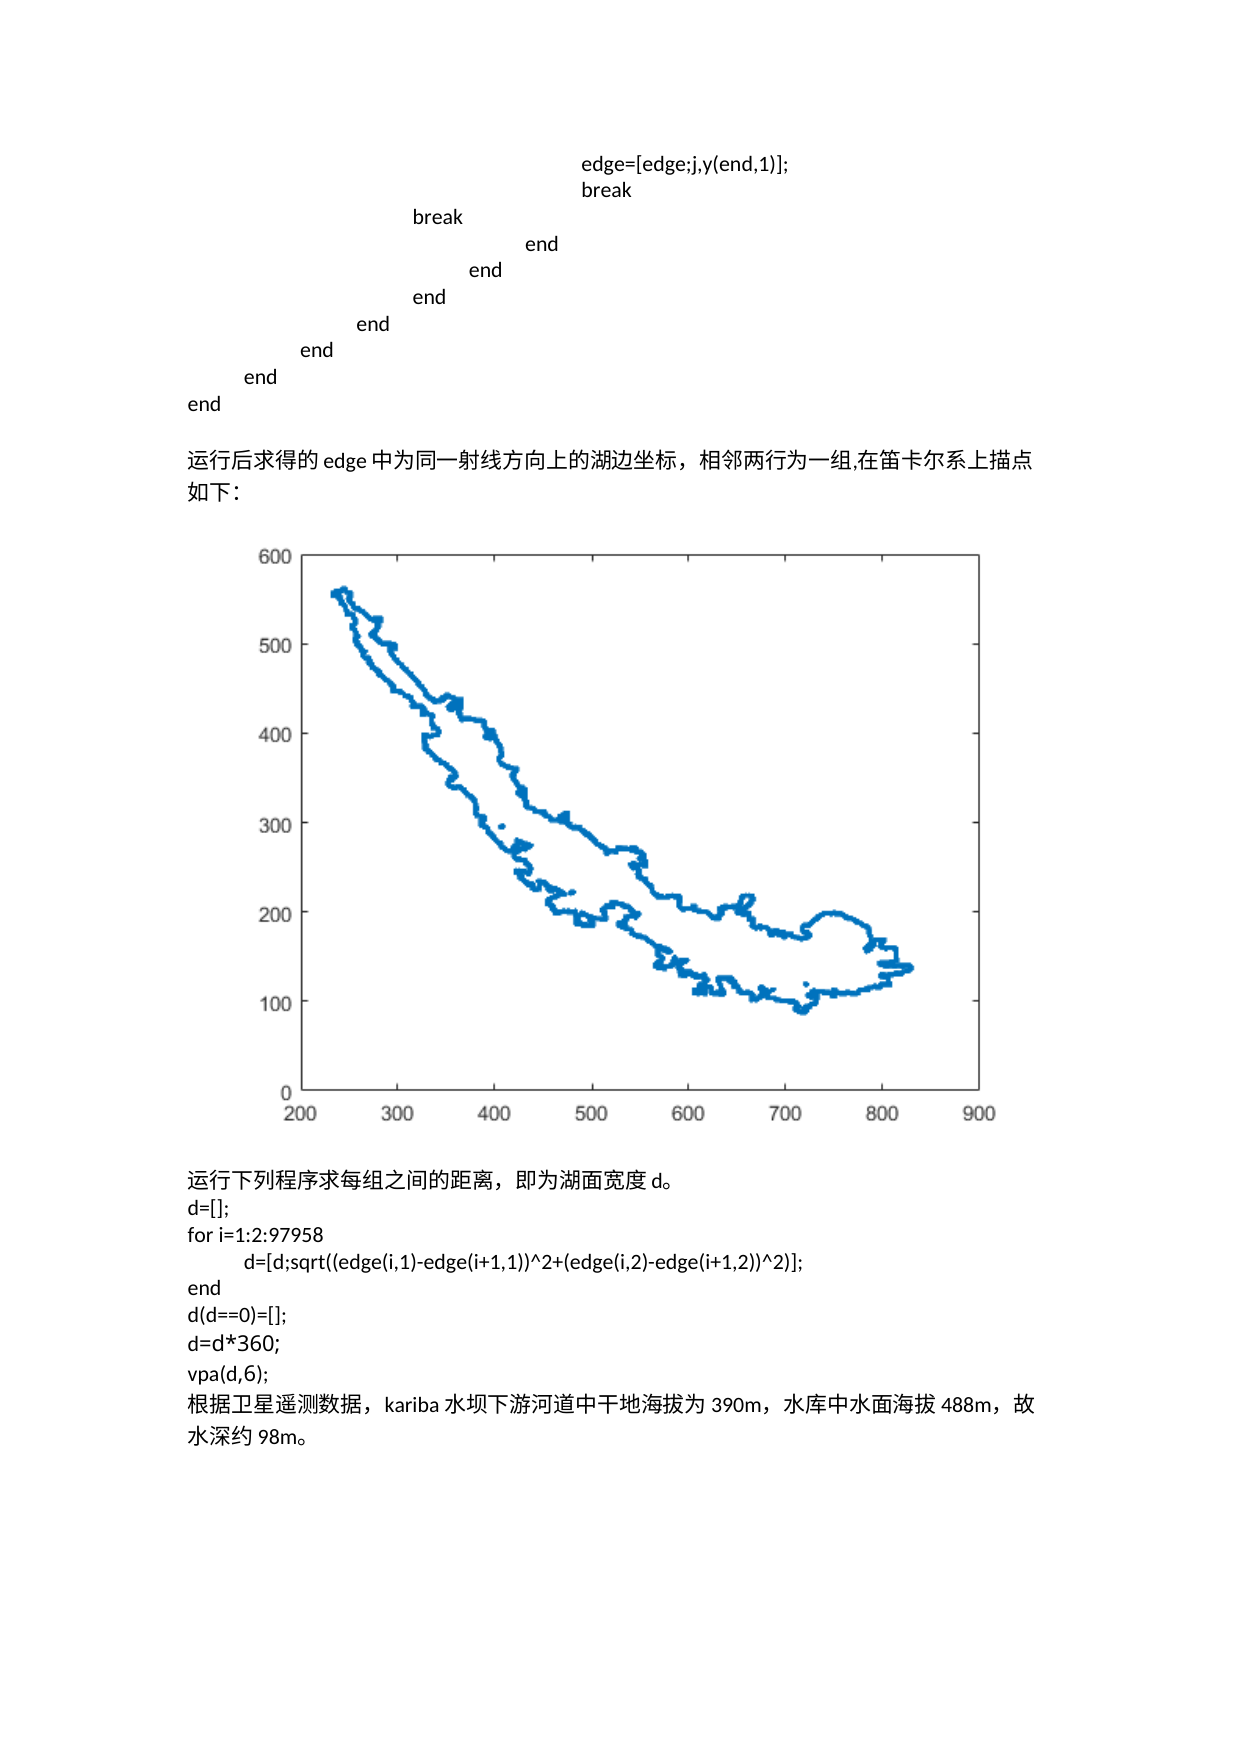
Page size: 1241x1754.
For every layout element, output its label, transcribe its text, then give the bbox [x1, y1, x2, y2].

text break [581, 177, 1053, 203]
picture [187, 506, 1063, 1163]
text end [356, 310, 1053, 337]
text d=[d;sqrt((edge(i,1)-edge(i+1,1))^2+(edge(i,2)-edge(i+1,2))^2)]; [244, 1248, 1053, 1274]
text end [469, 257, 1053, 283]
text edge=[edge;j,y(end,1)]; [581, 150, 1053, 177]
text end [187, 1274, 1053, 1301]
text vpa(d,6); [187, 1358, 1053, 1387]
text d(d==0)=[]; [187, 1301, 1053, 1328]
text d=[]; [187, 1194, 1053, 1221]
text for i=1:2:97958 [187, 1221, 1053, 1248]
text 运行下列程序求每组之间的距离，即为湖面宽度d。 [187, 1163, 1053, 1194]
text end [187, 390, 1053, 417]
text end [300, 337, 1053, 363]
text end [525, 230, 1053, 257]
text d=d*360; [187, 1328, 1053, 1358]
text break [412, 203, 1053, 230]
text end [412, 283, 1053, 310]
text 根据卫星遥测数据，kariba水坝下游河道中干地海拔为390m，水库中水面海拔488m，故水深约98m。 [187, 1387, 1053, 1451]
text end [244, 363, 1053, 390]
text 运行后求得的edge中为同一射线方向上的湖边坐标，相邻两行为一组,在笛卡尔系上描点如下： [187, 443, 1053, 506]
